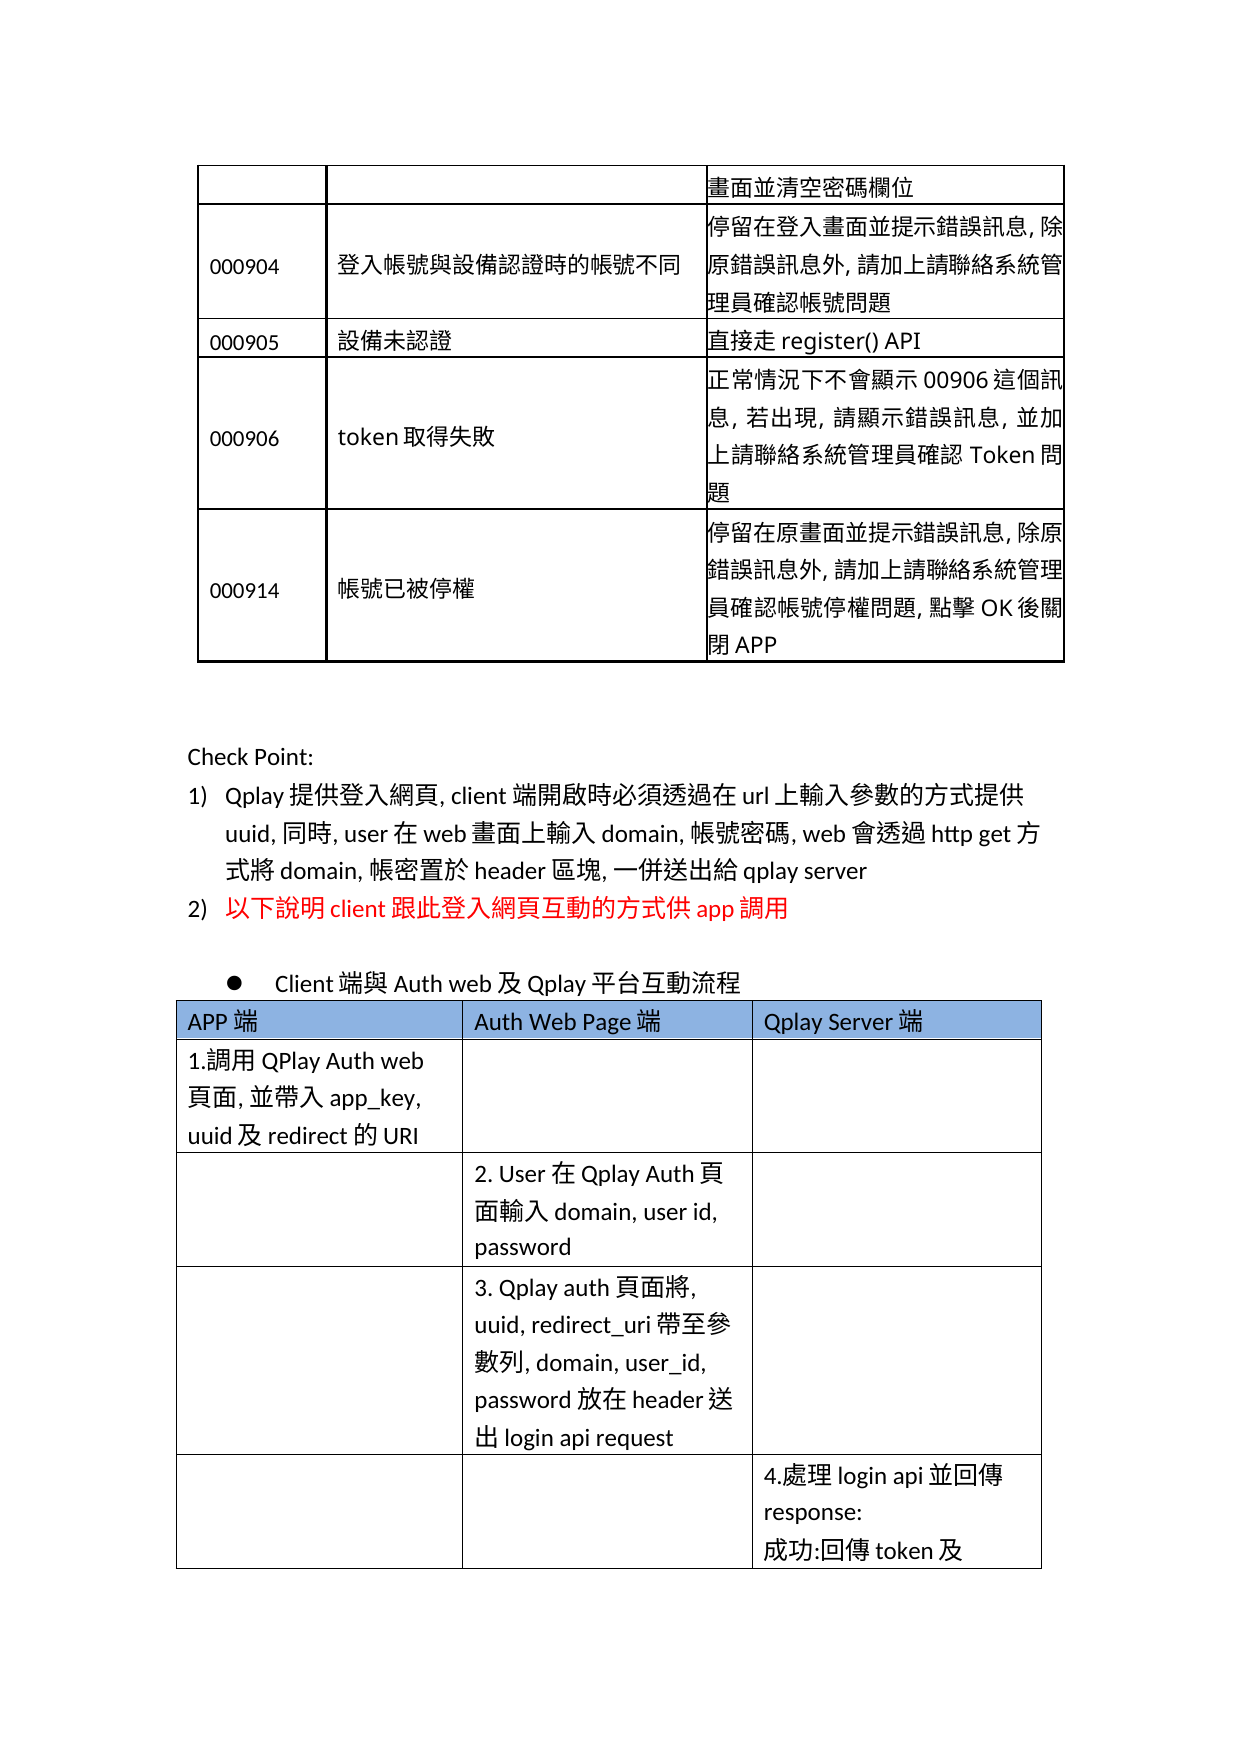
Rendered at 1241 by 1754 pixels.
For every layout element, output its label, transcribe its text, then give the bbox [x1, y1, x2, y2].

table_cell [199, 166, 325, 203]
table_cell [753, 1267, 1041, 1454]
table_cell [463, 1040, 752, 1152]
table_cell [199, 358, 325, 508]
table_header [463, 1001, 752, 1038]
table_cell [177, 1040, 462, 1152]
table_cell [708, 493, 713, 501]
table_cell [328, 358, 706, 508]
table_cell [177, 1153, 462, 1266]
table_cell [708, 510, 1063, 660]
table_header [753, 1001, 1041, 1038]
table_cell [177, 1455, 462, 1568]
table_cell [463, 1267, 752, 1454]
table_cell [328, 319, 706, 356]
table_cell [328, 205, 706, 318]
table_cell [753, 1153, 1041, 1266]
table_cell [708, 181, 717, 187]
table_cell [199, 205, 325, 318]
list 以下說明client跟此登入網頁互動的方式供app調用 [187, 887, 1053, 925]
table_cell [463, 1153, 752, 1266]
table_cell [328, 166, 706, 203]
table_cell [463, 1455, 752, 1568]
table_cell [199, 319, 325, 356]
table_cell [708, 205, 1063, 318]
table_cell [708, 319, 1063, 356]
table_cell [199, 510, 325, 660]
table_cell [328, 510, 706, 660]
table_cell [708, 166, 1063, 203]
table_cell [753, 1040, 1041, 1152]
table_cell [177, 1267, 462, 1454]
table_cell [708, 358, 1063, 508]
list Qplay提供登入網頁, client端開啟時必須透過在url上輸入參數的方式提供uuid, 同時, user在web畫面上輸入domain, 帳號密碼, web會透過http get方式將domain, 帳密置於header區塊, 一併送出給qplay server [187, 775, 1053, 887]
list Client端與Auth web及Qplay平台互動流程 [225, 962, 1053, 1000]
text Check Point: [187, 737, 1053, 775]
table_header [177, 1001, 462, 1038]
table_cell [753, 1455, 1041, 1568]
